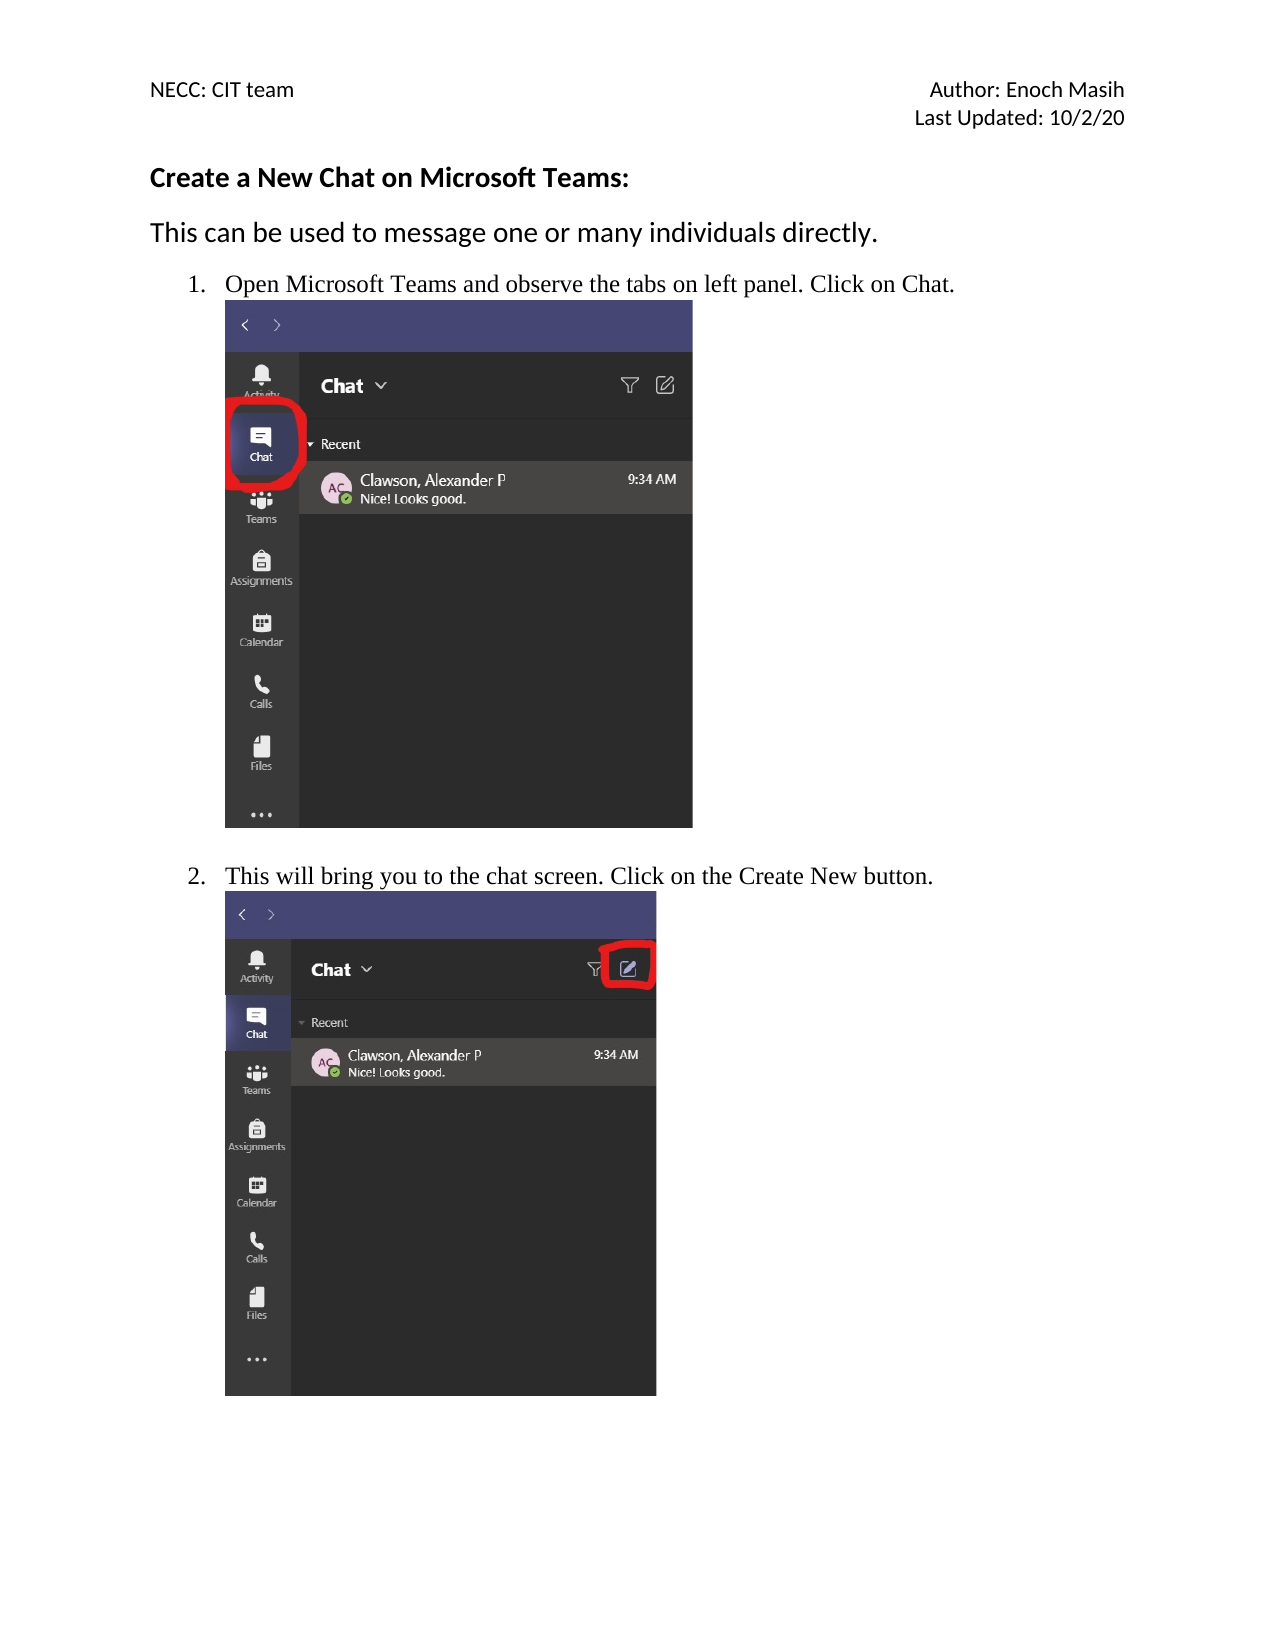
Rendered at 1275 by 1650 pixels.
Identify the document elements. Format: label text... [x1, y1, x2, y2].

text This can be used to message one or many individuals directly. [150, 214, 1125, 250]
picture [225, 891, 657, 1396]
picture [225, 300, 693, 828]
text Create a New Chat on Microsoft Teams: [150, 159, 1125, 195]
